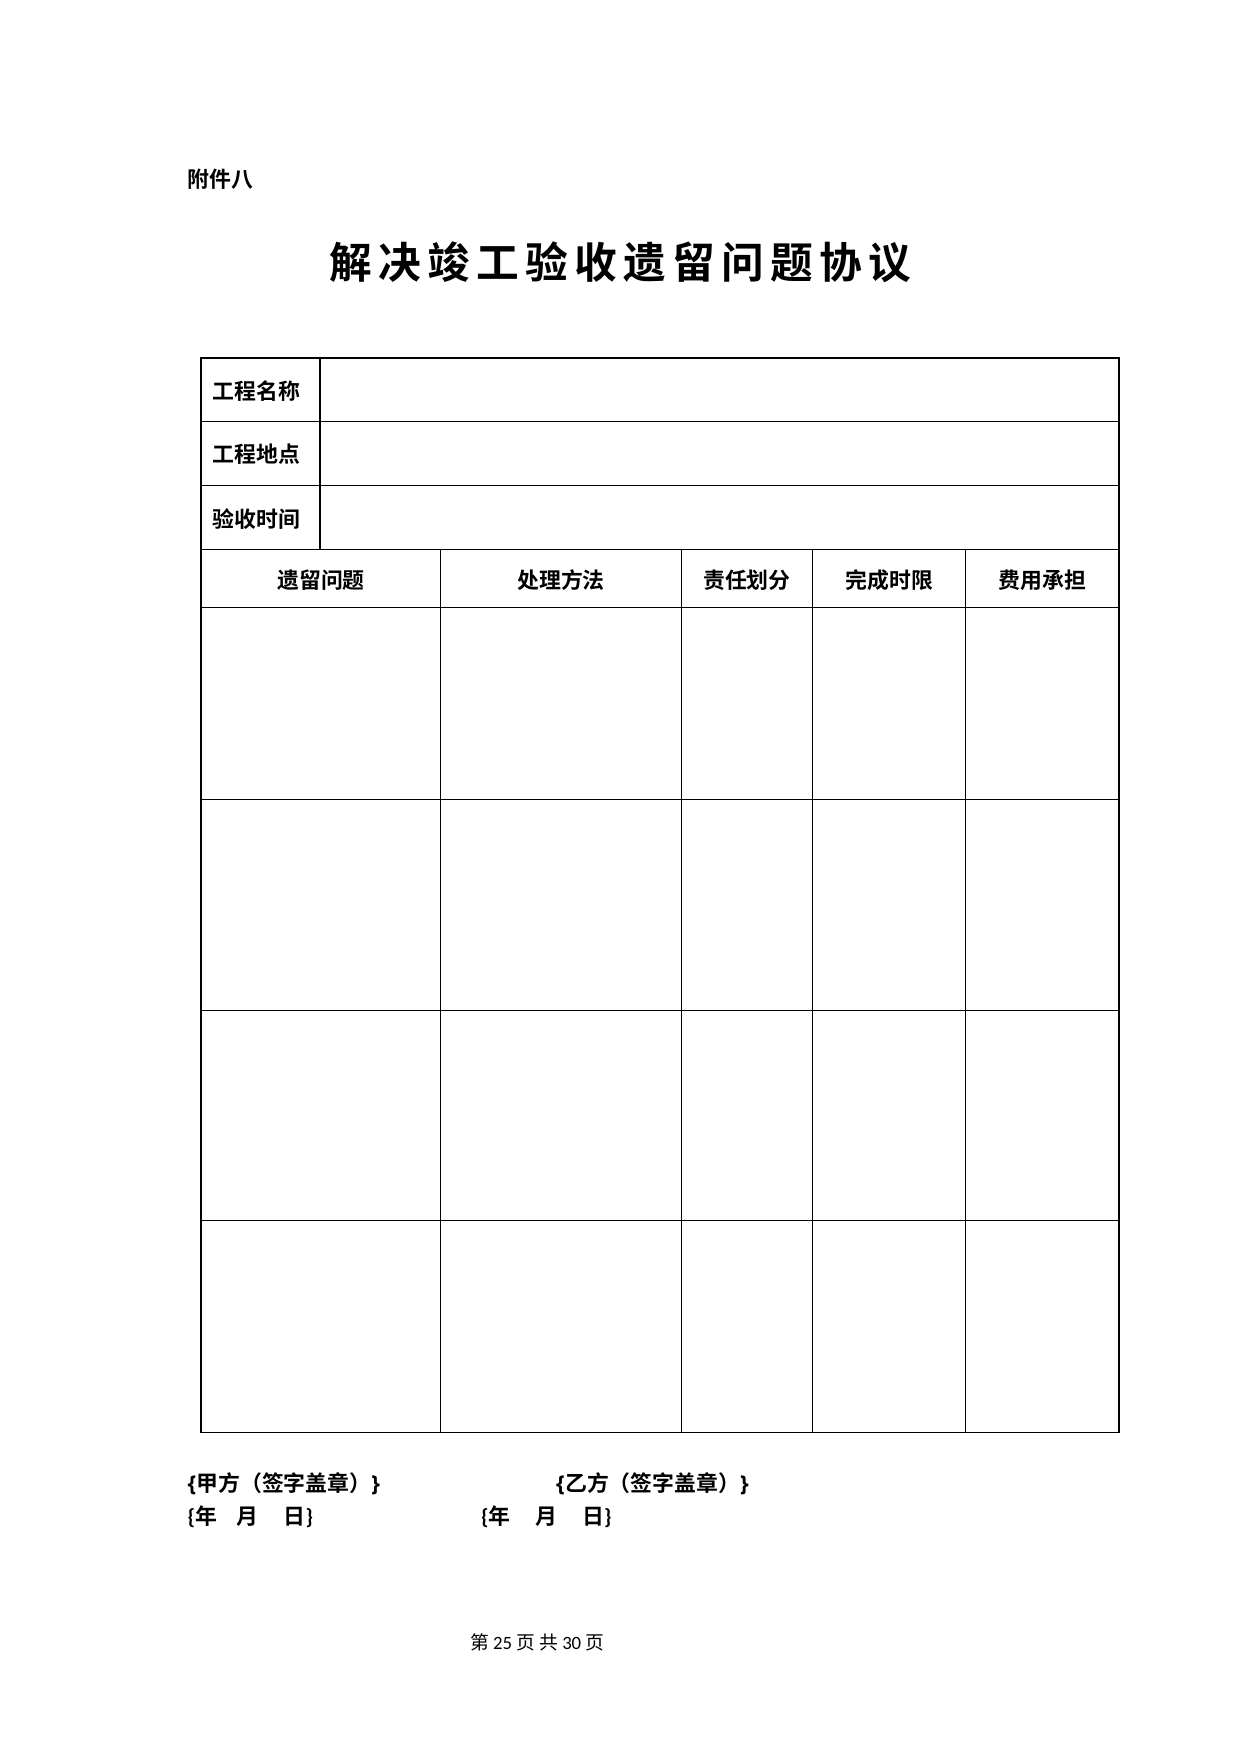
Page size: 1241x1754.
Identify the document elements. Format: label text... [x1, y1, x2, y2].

table_cell 完成时限 [813, 550, 965, 607]
table_cell [682, 1011, 812, 1220]
table_cell [441, 1011, 681, 1220]
table_cell [813, 1011, 965, 1220]
table_cell [813, 608, 965, 799]
text 附件八 [187, 162, 1053, 194]
table_cell [202, 800, 440, 1010]
table_cell 处理方法 [441, 550, 681, 607]
table_cell [682, 608, 812, 799]
table_cell [813, 800, 965, 1010]
table_cell [441, 608, 681, 799]
table_cell [966, 1221, 1118, 1432]
table_cell 验收时间 [202, 486, 319, 549]
table_cell [966, 800, 1118, 1010]
table_cell [441, 1221, 681, 1432]
table_cell [682, 1221, 812, 1432]
table_cell [441, 800, 681, 1010]
text 解决竣工验收遗留问题协议 [187, 227, 1053, 292]
table_cell [321, 422, 1118, 485]
table_cell [202, 1221, 440, 1432]
table_cell [966, 608, 1118, 799]
table_cell [202, 1011, 440, 1220]
text {年 月 日} {年 月 日} [187, 1498, 1053, 1531]
table_cell [202, 608, 440, 799]
table_cell [682, 800, 812, 1010]
text {甲方（签字盖章）} {乙方（签字盖章）} [187, 1466, 1053, 1498]
table_cell 工程地点 [202, 422, 319, 485]
table_cell 责任划分 [682, 550, 812, 607]
table_cell [813, 1221, 965, 1432]
table_header [321, 359, 1118, 421]
table_cell 遗留问题 [202, 550, 440, 607]
table_header 工程名称 [202, 359, 319, 421]
table_cell [966, 1011, 1118, 1220]
table_cell [321, 486, 1118, 549]
table_cell 费用承担 [966, 550, 1118, 607]
